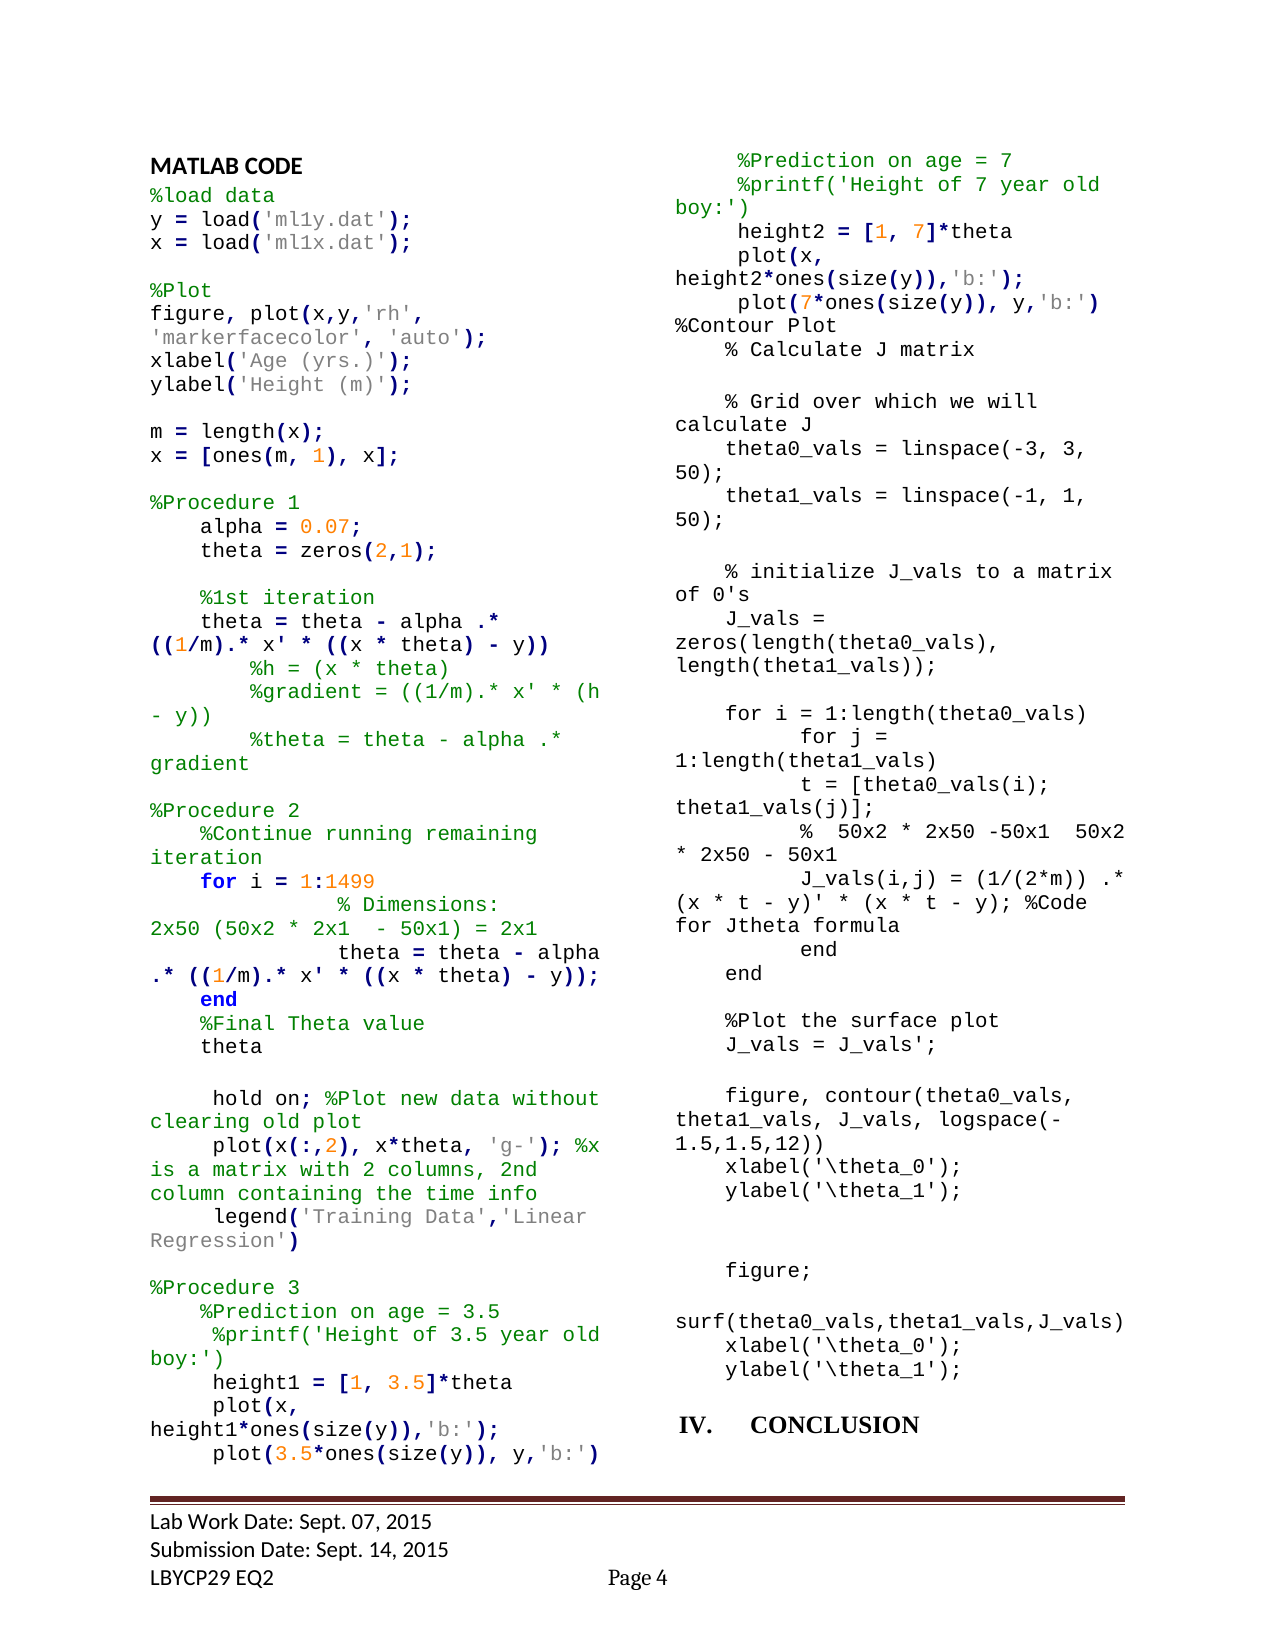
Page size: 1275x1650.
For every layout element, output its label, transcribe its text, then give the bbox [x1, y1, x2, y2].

text %h = (x * theta) [150, 658, 600, 682]
text end [675, 939, 1125, 963]
text theta = theta - alpha .* ((1/m).* x' * ((x * theta) - y)) [150, 611, 600, 658]
text plot(7*ones(size(y)), y,'b:') [675, 292, 1125, 316]
text %Plot [150, 279, 600, 303]
text ylabel('\theta_1'); [675, 1358, 1125, 1382]
text %gradient = ((1/m).* x' * (h - y)) [150, 682, 600, 729]
text %1st iteration [150, 587, 600, 611]
text for i = 1:length(theta0_vals) [675, 703, 1125, 726]
text % Calculate J matrix [675, 339, 1125, 363]
text J_vals = zeros(length(theta0_vals), length(theta1_vals)); [675, 608, 1125, 679]
text t = [theta0_vals(i); theta1_vals(j)]; [675, 773, 1125, 821]
list CONCLUSION [712, 1410, 1125, 1439]
text height2 = [1, 7]*theta [675, 221, 1125, 244]
text % Dimensions: 2x50 (50x2 * 2x1 - 50x1) = 2x1 [150, 894, 600, 942]
text %printf('Height of 7 year old boy:') [675, 174, 1125, 221]
text % Grid over which we will calculate J [675, 391, 1125, 438]
text ylabel('\theta_1'); [675, 1180, 1125, 1203]
text height1 = [1, 3.5]*theta [150, 1372, 600, 1395]
text MATLAB CODE [150, 150, 600, 181]
text plot(x, height2*ones(size(y)),'b:'); [675, 244, 1125, 292]
text %Final Theta value [150, 1013, 600, 1036]
text m = length(x); [150, 421, 600, 445]
text theta [150, 1036, 600, 1060]
text for j = 1:length(theta1_vals) [675, 726, 1125, 773]
text figure, plot(x,y,'rh', 'markerfacecolor', 'auto'); [150, 303, 600, 351]
text %Procedure 2 [150, 800, 600, 823]
text % initialize J_vals to a matrix of 0's [675, 561, 1125, 608]
text theta = theta - alpha .* ((1/m).* x' * ((x * theta) - y)); [150, 942, 600, 989]
text figure; [675, 1259, 1125, 1283]
text plot(3.5*ones(size(y)), y,'b:') [150, 1443, 600, 1466]
text %printf('Height of 3.5 year old boy:') [150, 1324, 600, 1372]
text %Plot the surface plot [675, 1010, 1125, 1034]
text ylabel('Height (m)'); [150, 374, 600, 398]
text J_vals(i,j) = (1/(2*m)) .* (x * t - y)' * (x * t - y); %Code for Jtheta formula [675, 868, 1125, 939]
text theta0_vals = linspace(-3, 3, 50); [675, 438, 1125, 485]
text x = [ones(m, 1), x]; [150, 445, 600, 469]
text xlabel('Age (yrs.)'); [150, 351, 600, 374]
text xlabel('\theta_0'); [675, 1335, 1125, 1358]
text plot(x(:,2), x*theta, 'g-'); %x is a matrix with 2 columns, 2nd column containing the time info [150, 1135, 600, 1206]
text %Prediction on age = 7 [675, 150, 1125, 174]
text surf(theta0_vals,theta1_vals,J_vals) [675, 1283, 1125, 1335]
text figure, contour(theta0_vals, theta1_vals, J_vals, logspace(-1.5,1.5,12)) [675, 1085, 1125, 1156]
text %theta = theta - alpha .* gradient [150, 729, 600, 776]
text legend('Training Data','Linear Regression') [150, 1206, 600, 1253]
text %Prediction on age = 3.5 [150, 1301, 600, 1324]
text %load data [150, 185, 600, 209]
text hold on; %Plot new data without clearing old plot [150, 1088, 600, 1135]
text x = load('ml1x.dat'); [150, 232, 600, 256]
text J_vals = J_vals'; [675, 1034, 1125, 1057]
text alpha = 0.07; [150, 516, 600, 540]
text % 50x2 * 2x50 -50x1 50x2 * 2x50 - 50x1 [675, 821, 1125, 868]
text plot(x, height1*ones(size(y)),'b:'); [150, 1395, 600, 1443]
text %Continue running remaining iteration [150, 823, 600, 871]
text y = load('ml1y.dat'); [150, 209, 600, 232]
text for i = 1:1499 [150, 871, 600, 894]
text theta1_vals = linspace(-1, 1, 50); [675, 485, 1125, 533]
text %Procedure 1 [150, 492, 600, 516]
text theta = zeros(2,1); [150, 540, 600, 563]
text xlabel('\theta_0'); [675, 1156, 1125, 1180]
text %Contour Plot [675, 316, 1125, 339]
text end [150, 989, 600, 1013]
text end [675, 963, 1125, 986]
text %Procedure 3 [150, 1277, 600, 1301]
